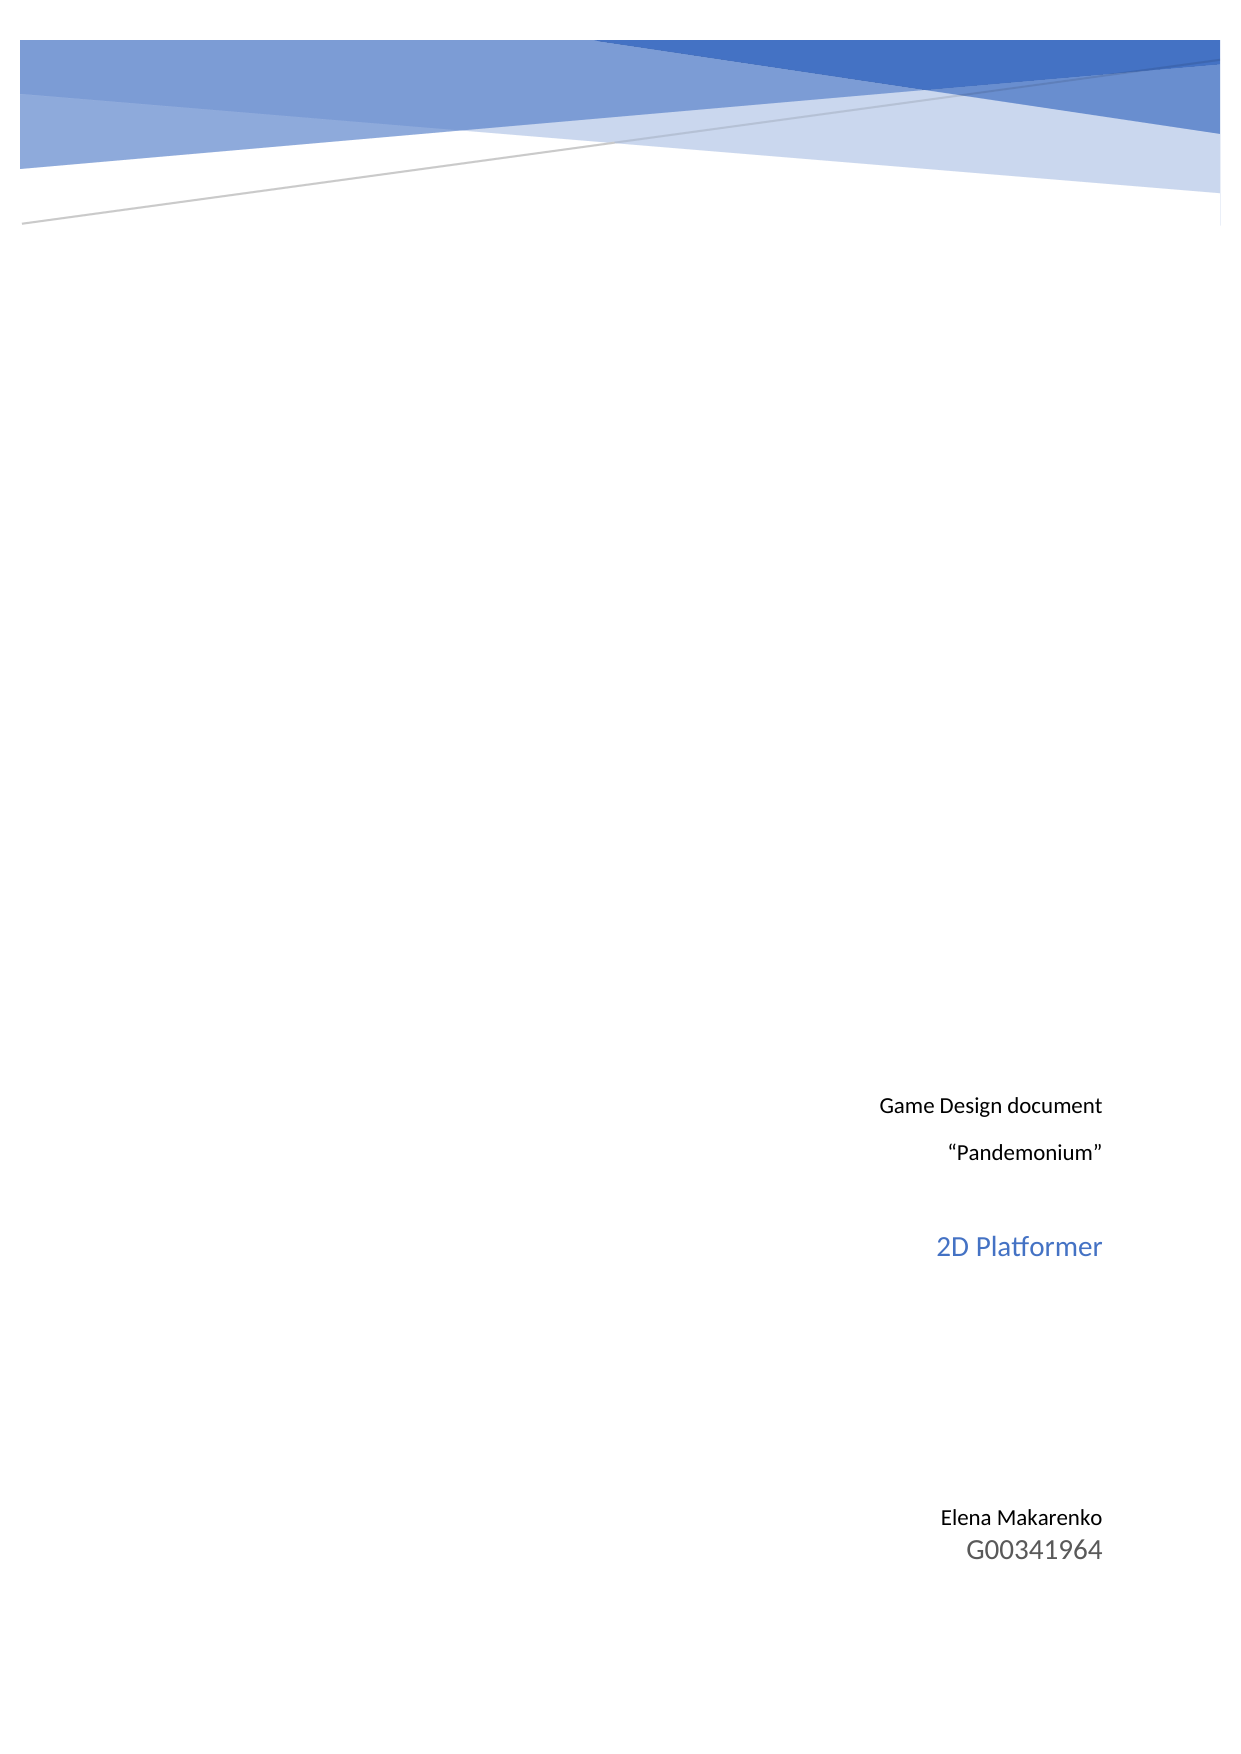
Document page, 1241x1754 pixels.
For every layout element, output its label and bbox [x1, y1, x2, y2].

picture [20, 40, 1221, 240]
